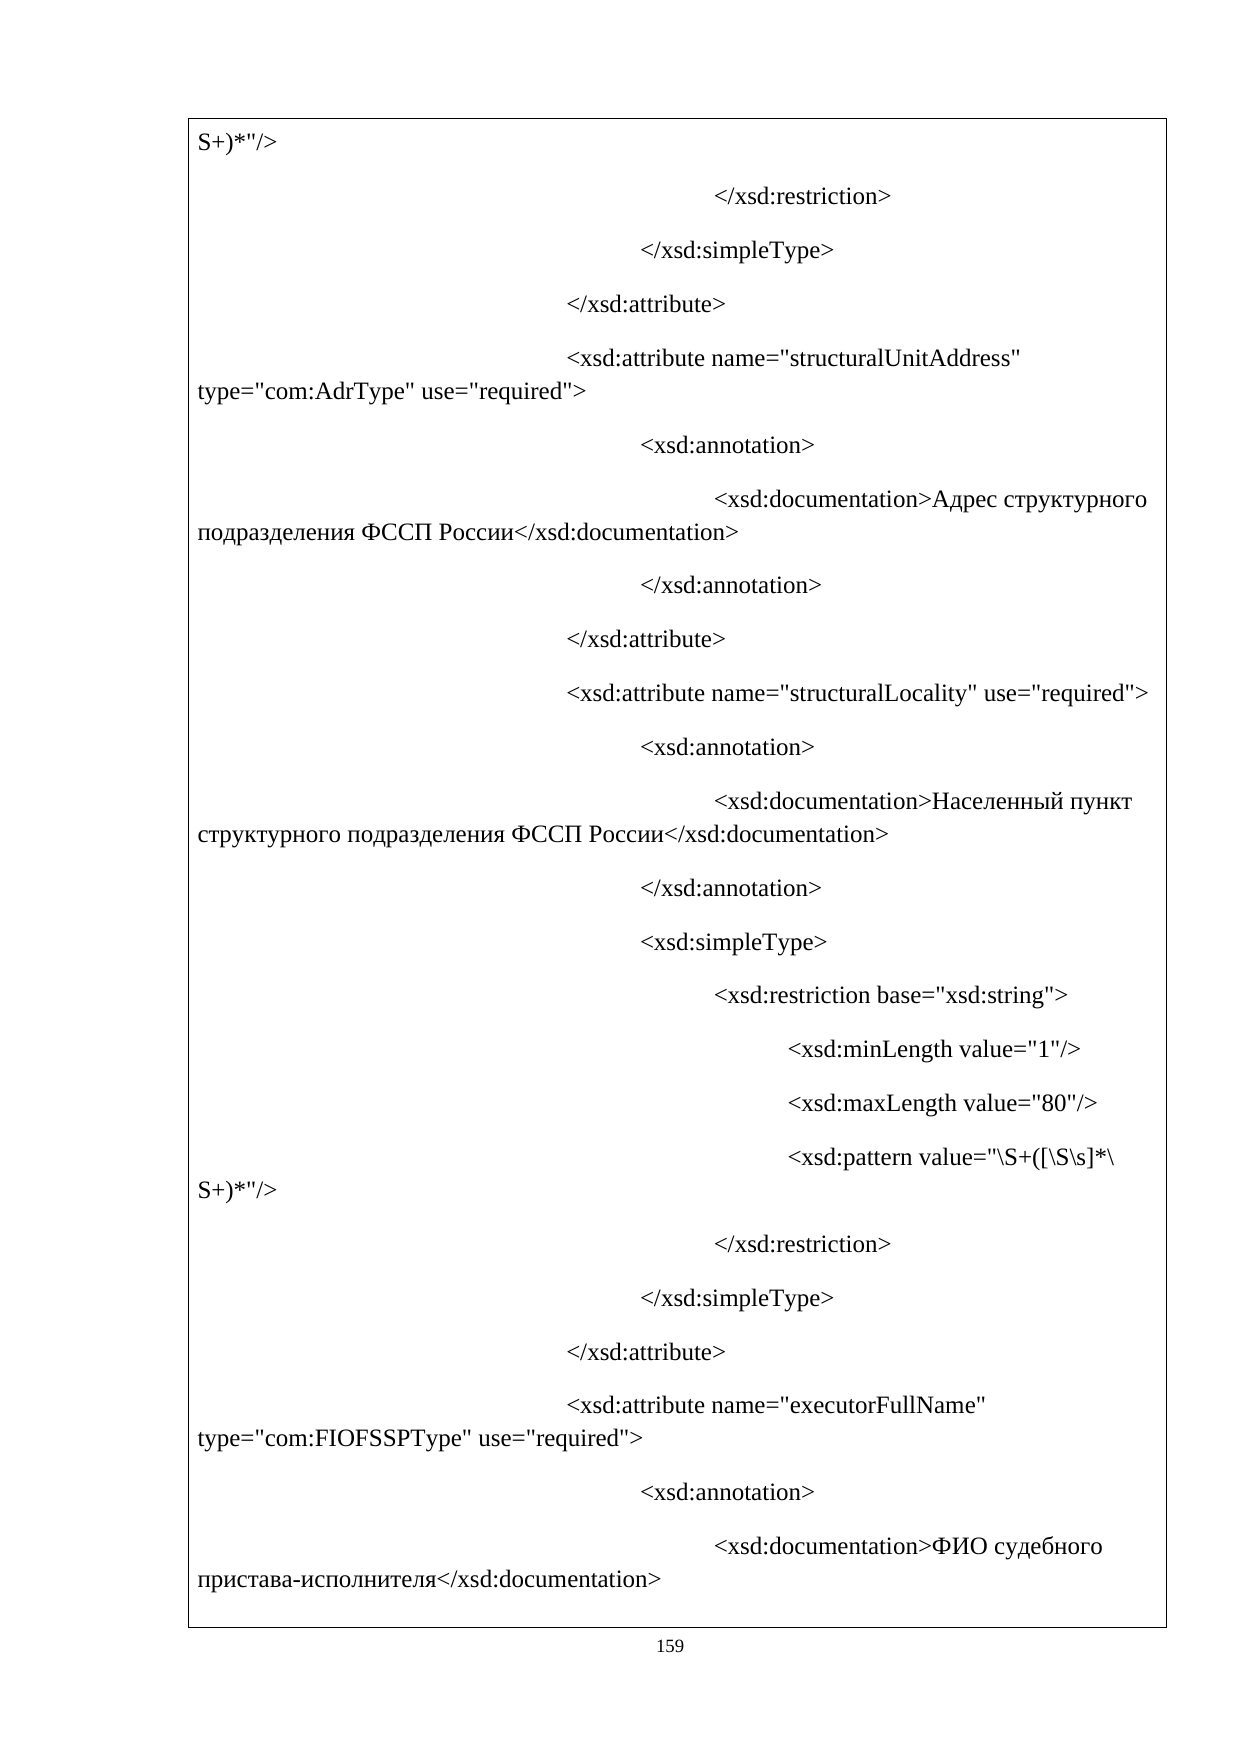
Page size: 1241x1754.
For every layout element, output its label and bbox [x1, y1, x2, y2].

table_header [189, 119, 1166, 1626]
